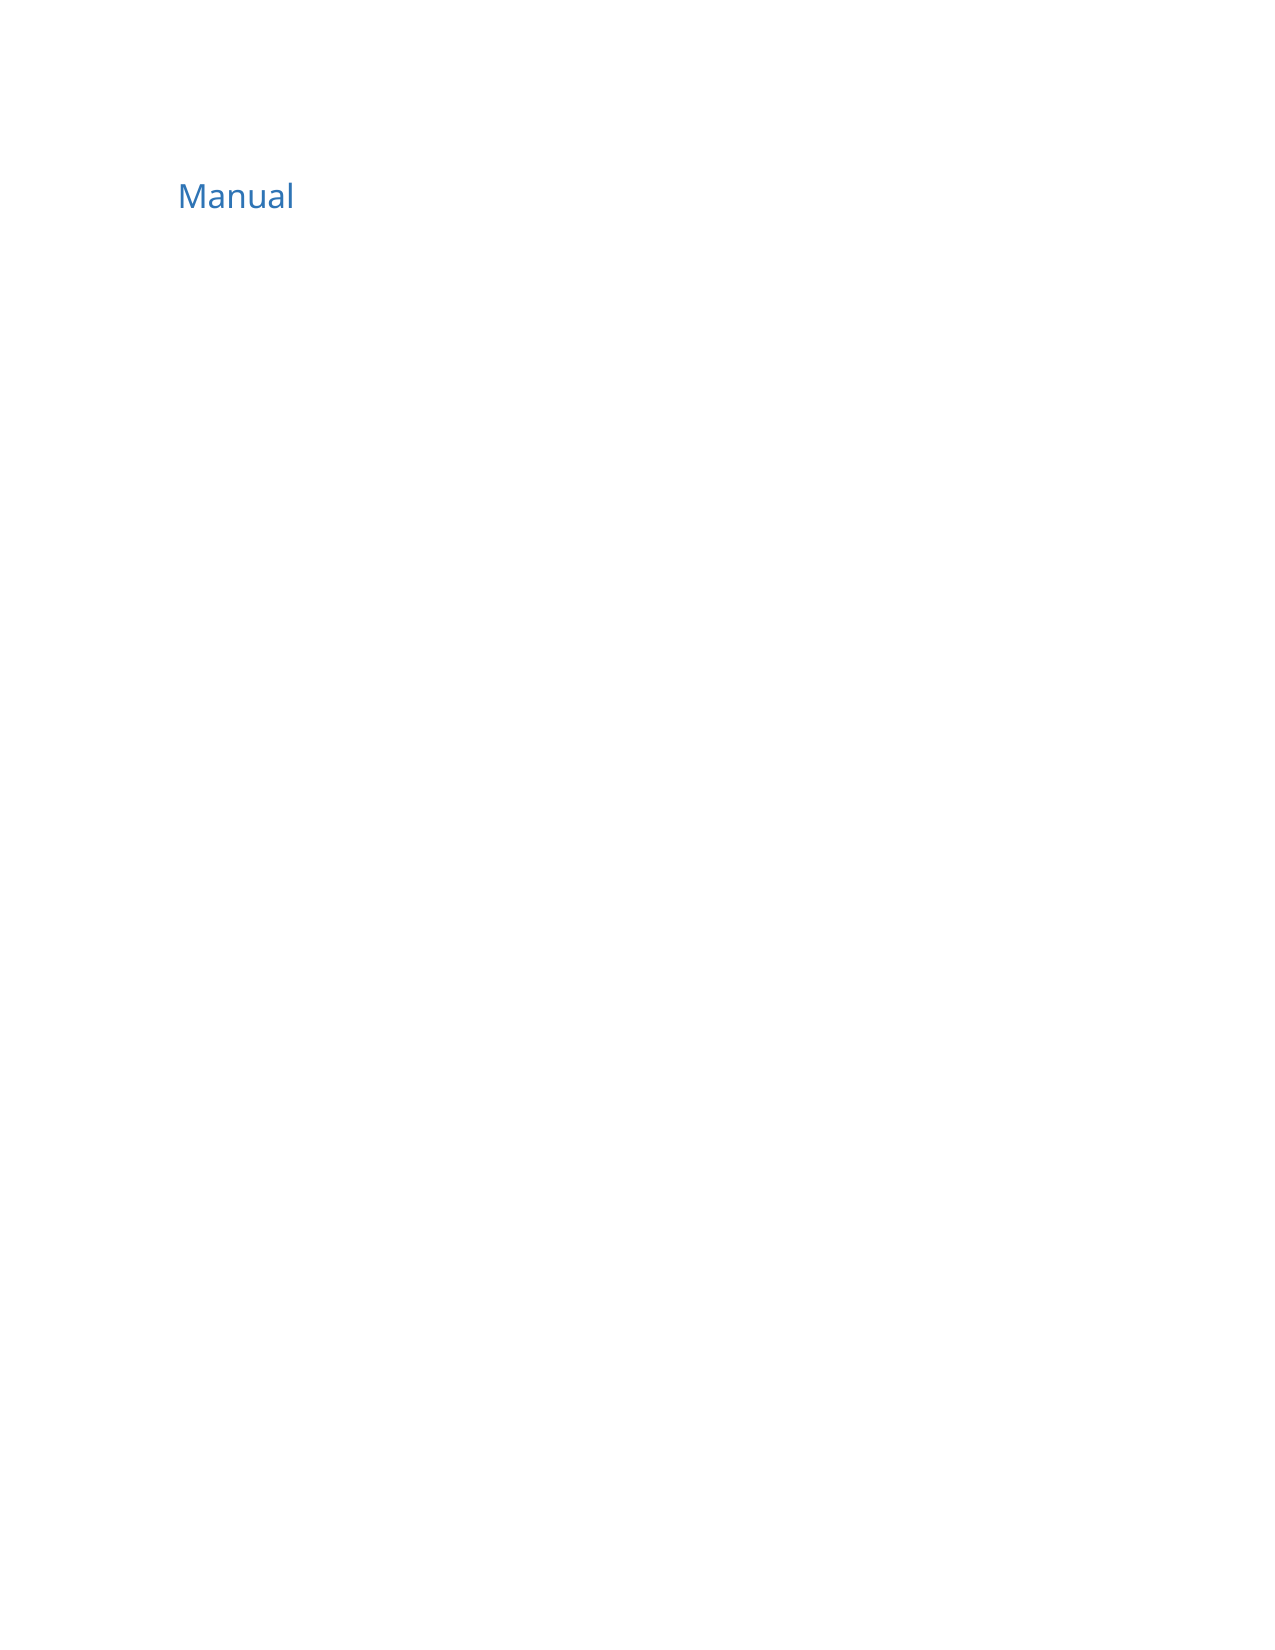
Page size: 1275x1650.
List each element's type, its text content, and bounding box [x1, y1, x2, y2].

subtitle Manual [177, 173, 1098, 218]
